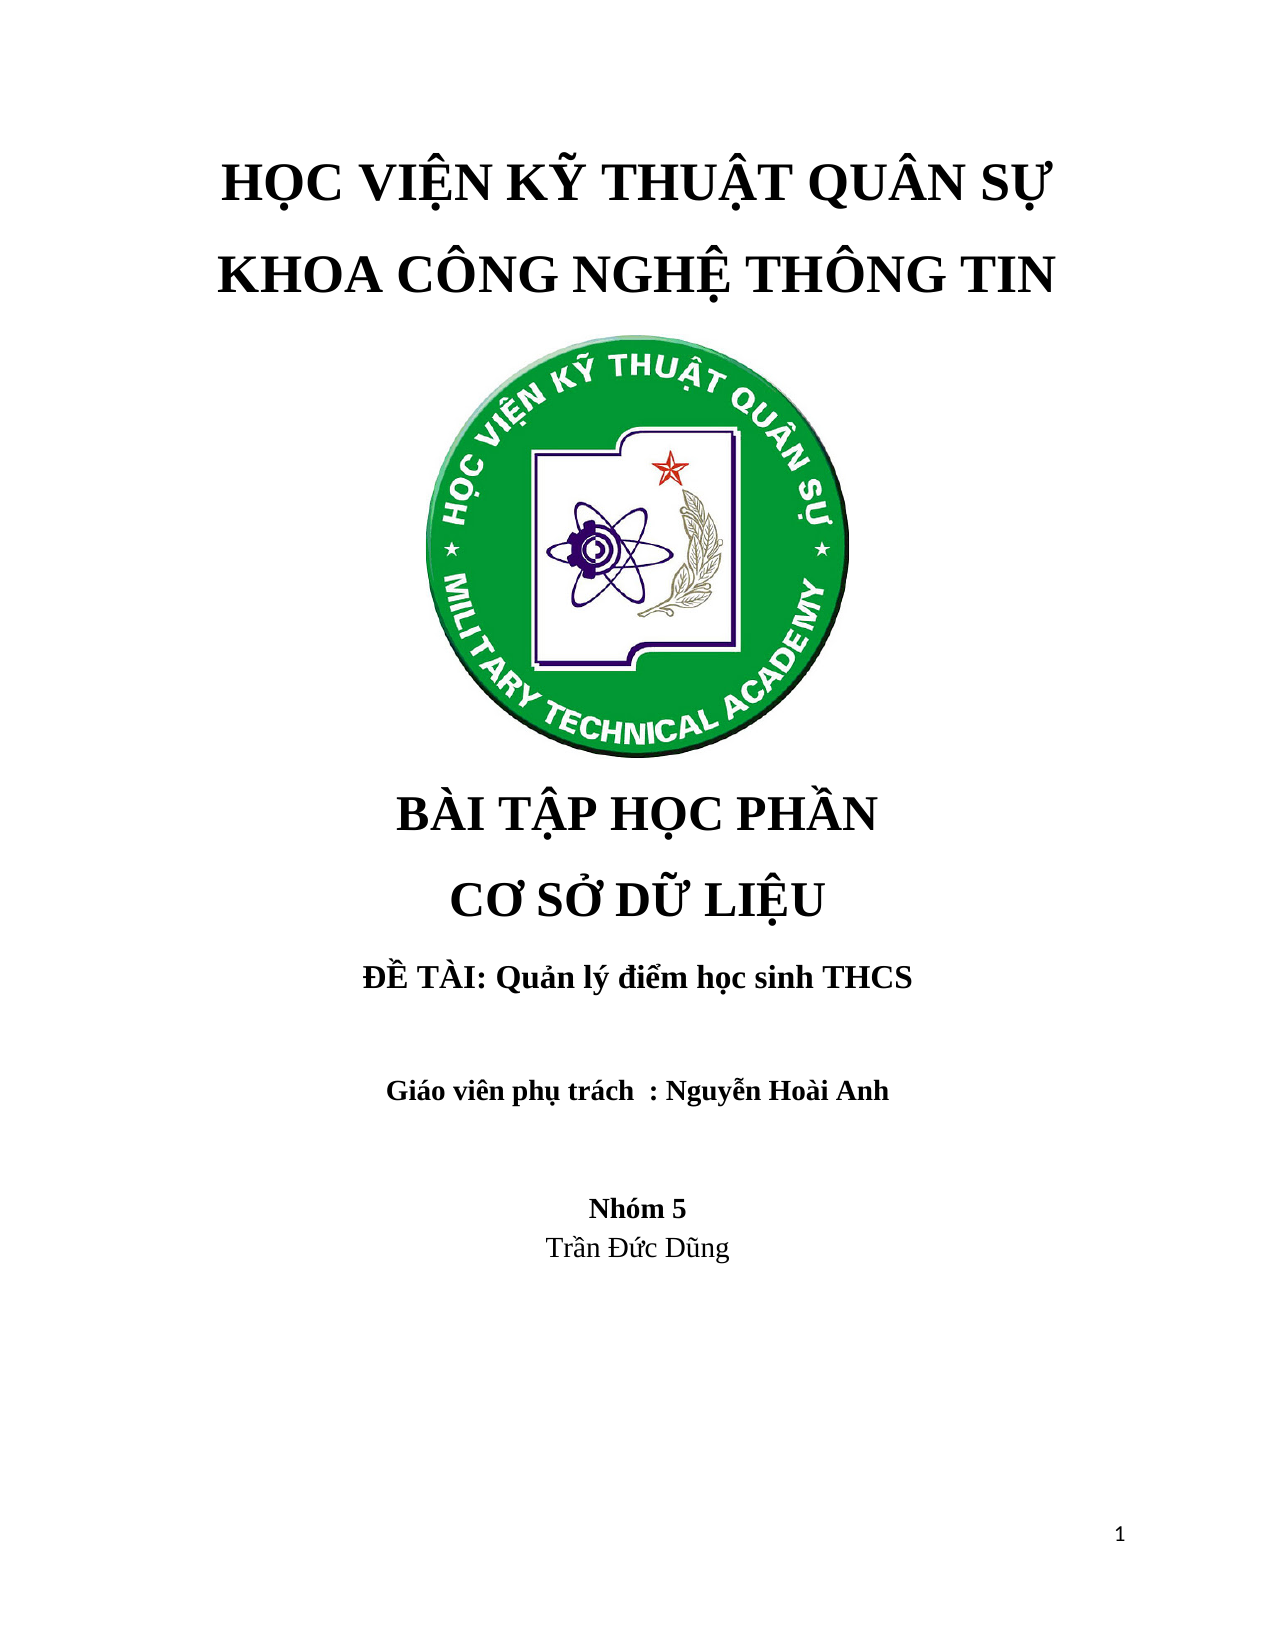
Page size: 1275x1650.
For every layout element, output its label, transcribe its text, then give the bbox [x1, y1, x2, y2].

text Giáo viên phụ trách : Nguyễn Hoài Anh [150, 1073, 1125, 1106]
text CƠ SỞ DỮ LIỆU [150, 870, 1125, 928]
text KHOA CÔNG NGHỆ THÔNG TIN [150, 242, 1125, 305]
text HỌC VIỆN KỸ THUẬT QUÂN SỰ [150, 150, 1125, 212]
text ĐỀ TÀI: Quản lý điểm học sinh THCS [150, 957, 1125, 995]
text Nhóm 5 Trần Đức Dũng [150, 1192, 1125, 1264]
text BÀI TẬP HỌC PHẦN [150, 783, 1125, 841]
picture [425, 334, 850, 759]
